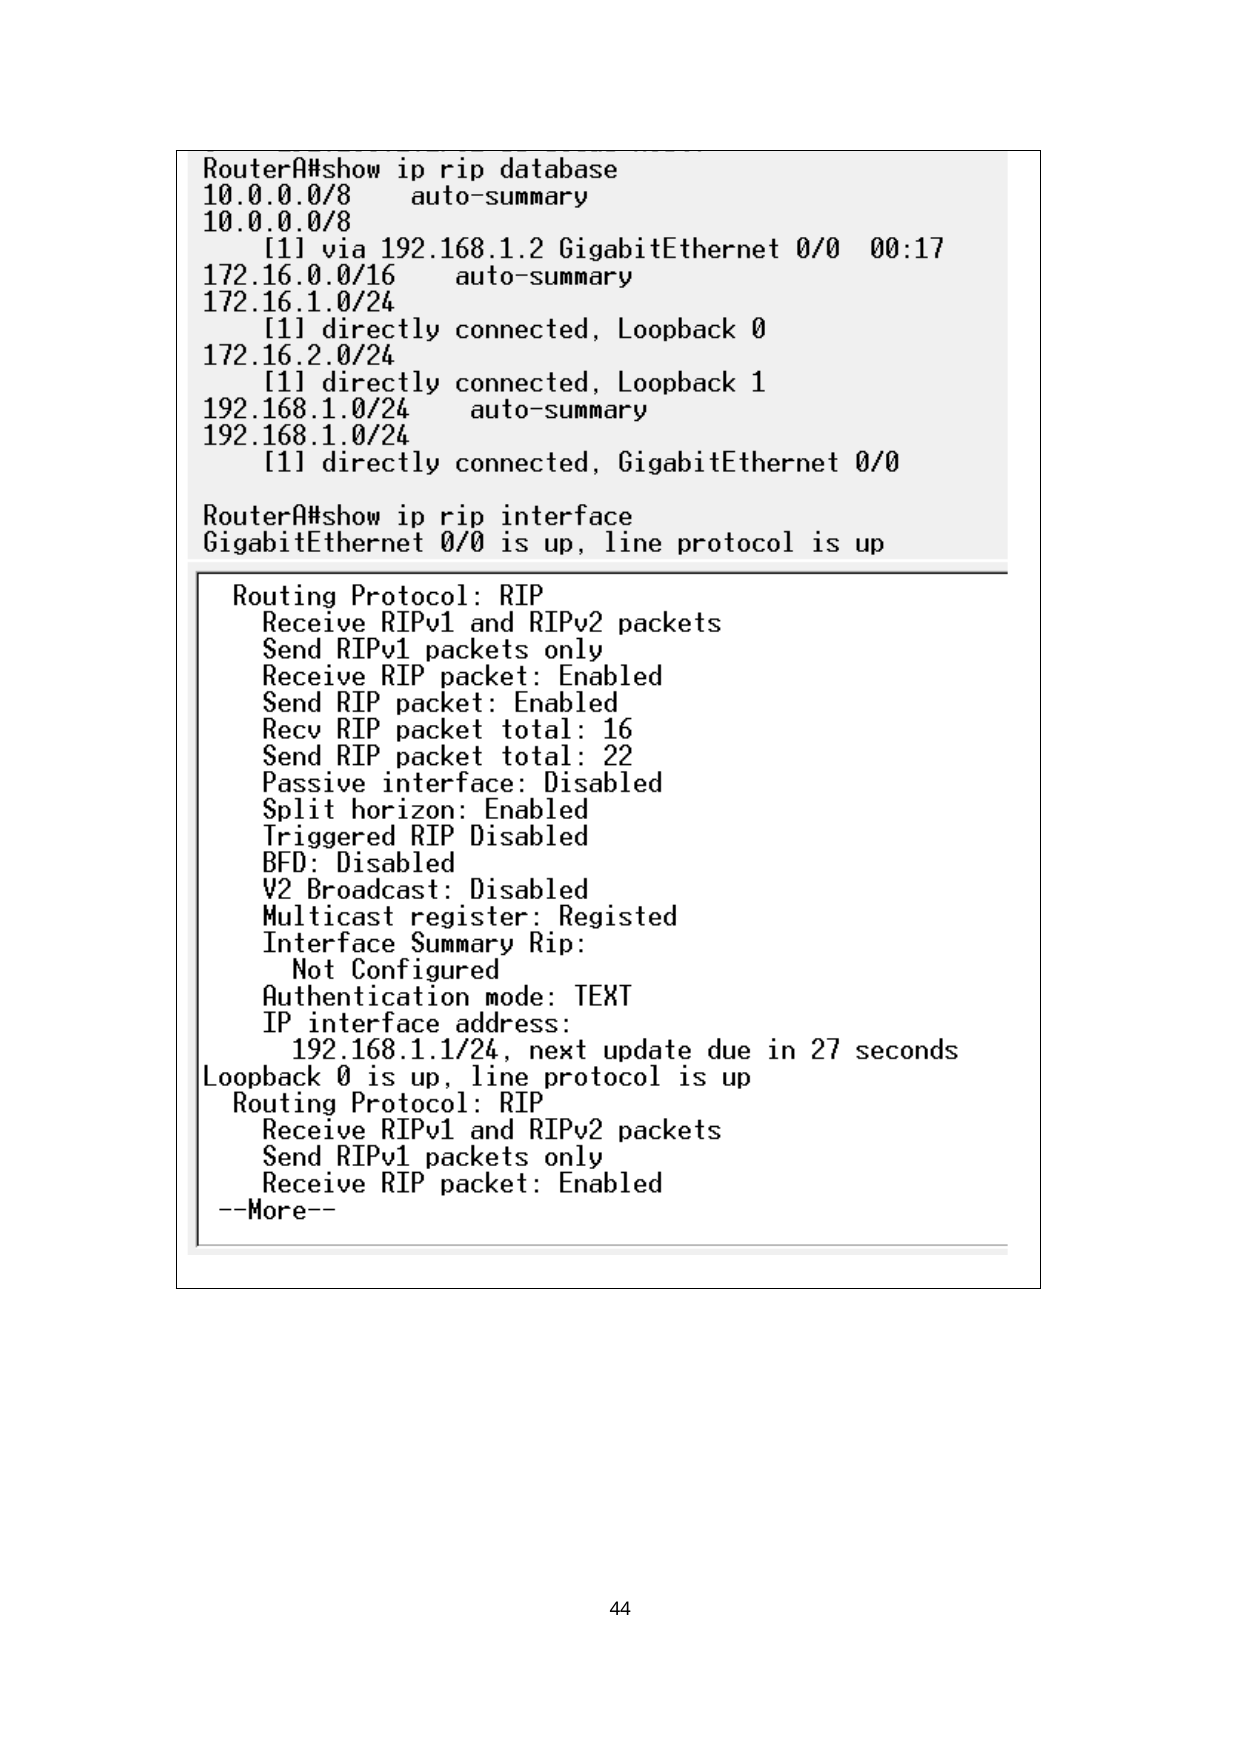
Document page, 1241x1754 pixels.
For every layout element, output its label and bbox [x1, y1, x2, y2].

picture [187, 151, 1008, 1255]
table_cell [177, 151, 1040, 1288]
